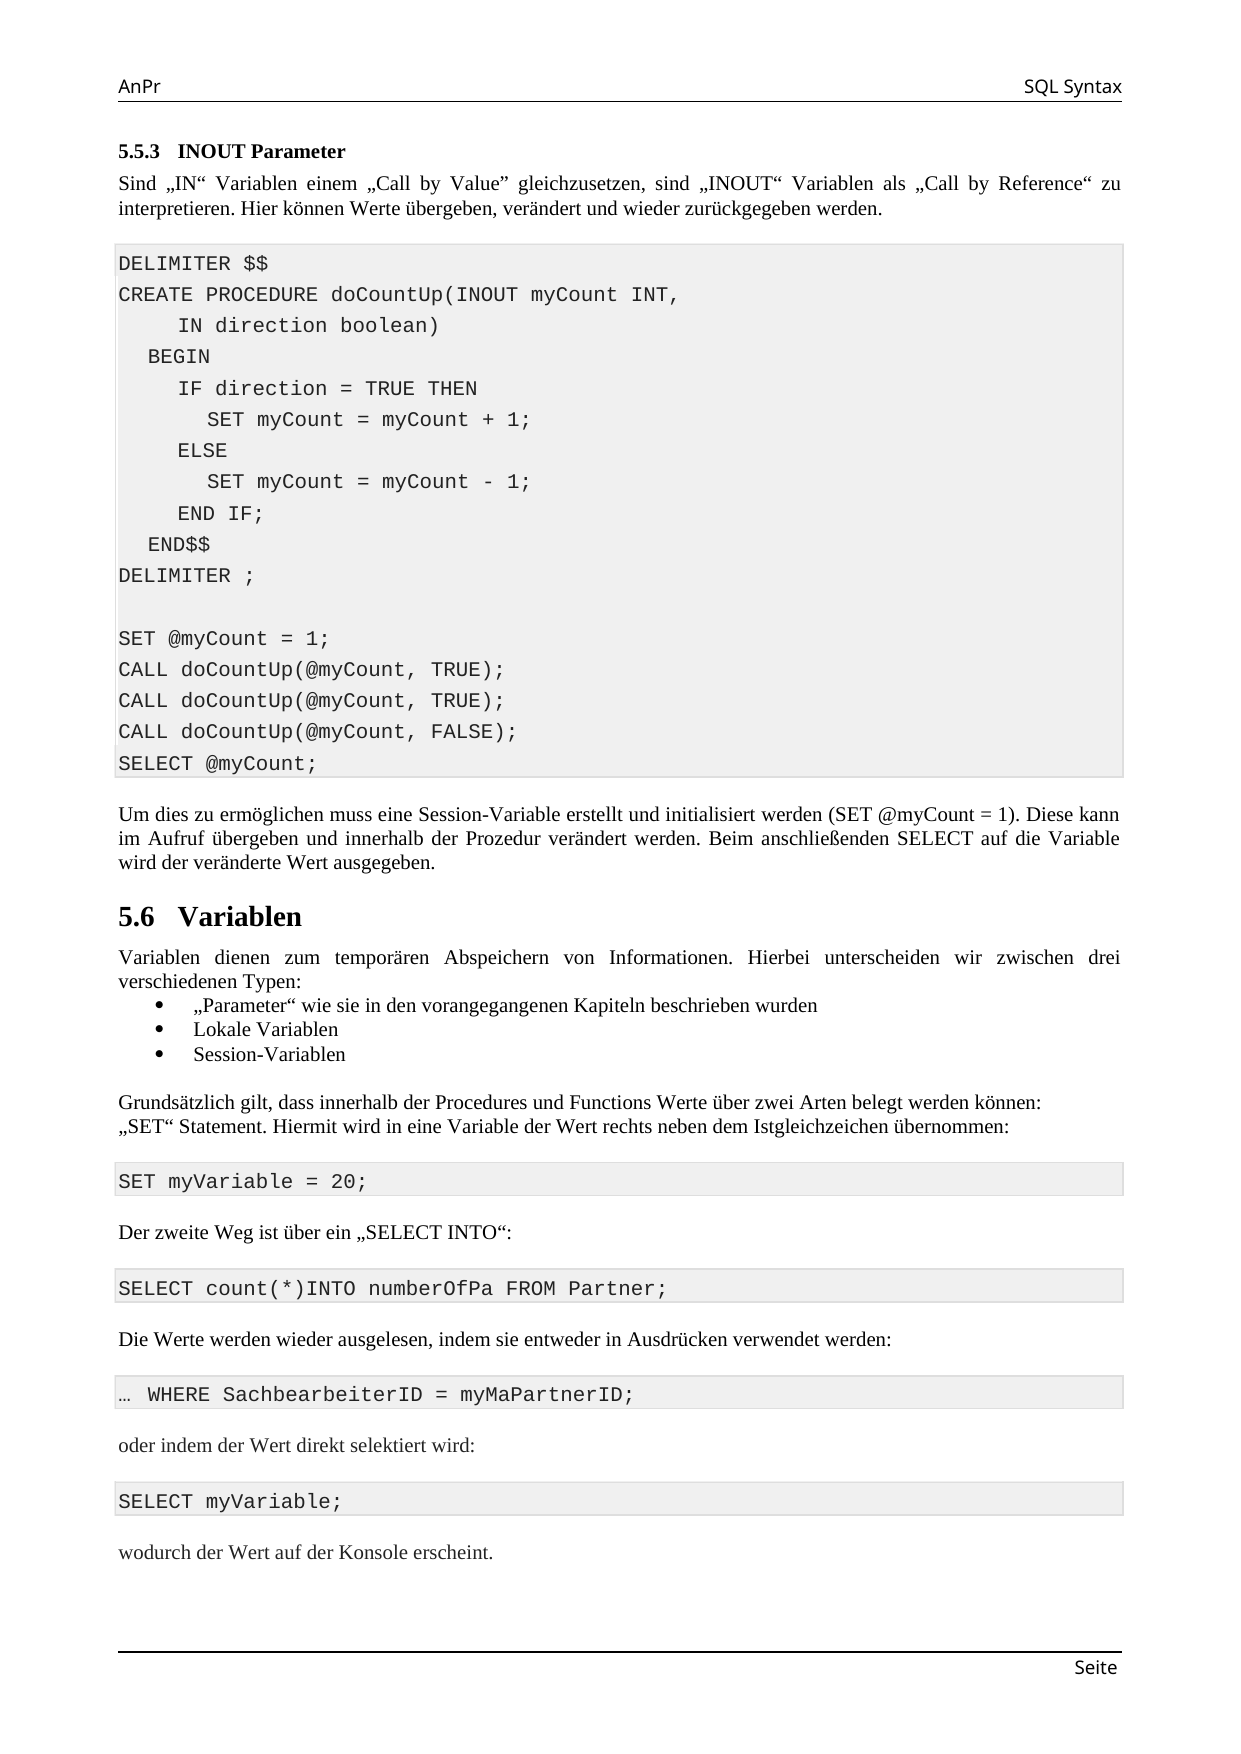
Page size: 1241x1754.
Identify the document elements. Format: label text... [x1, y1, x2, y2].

text END$$ [118, 526, 1122, 558]
subtitle INOUT Parameter [118, 139, 1122, 163]
text Die Werte werden wieder ausgelesen, indem sie entweder in Ausdrücken verwendet werden: [118, 1327, 1122, 1351]
text BEGIN [118, 339, 1122, 370]
text Sind „IN“ Variablen einem „Call by Value” gleichzusetzen, sind „INOUT“ Variablen als „Call by Reference“ zu interpretieren. Hier können Werte übergeben, verändert und wieder zurückgegeben werden. [118, 171, 1122, 219]
text SELECT @myCount; [116, 743, 1122, 776]
text CALL doCountUp(@myCount, TRUE); [118, 651, 1122, 683]
text SET myCount = myCount - 1; [118, 464, 1122, 495]
text … WHERE SachbearbeiterID = myMaPartnerID; [116, 1377, 1122, 1408]
text END IF; [118, 495, 1122, 526]
text CALL doCountUp(@myCount, FALSE); [118, 714, 1122, 743]
text SELECT count(*)INTO numberOfPa FROM Partner; [116, 1270, 1122, 1301]
text SET myVariable = 20; [116, 1163, 1122, 1195]
text Variablen dienen zum temporären Abspeichern von Informationen. Hierbei unterscheiden wir zwischen drei verschiedenen Typen: [118, 945, 1122, 993]
text SET myCount = myCount + 1; [118, 401, 1122, 433]
text ELSE [118, 433, 1122, 464]
text DELIMITER ; [118, 558, 1122, 589]
text oder indem der Wert direkt selektiert wird: [118, 1433, 1122, 1457]
list „Parameter“ wie sie in den vorangegangenen Kapiteln beschrieben wurden [156, 993, 1122, 1017]
text DELIMITER $$ [116, 245, 1122, 276]
text SELECT myVariable; [116, 1483, 1122, 1514]
list Session-Variablen [156, 1041, 1122, 1066]
text Grundsätzlich gilt, dass innerhalb der Procedures und Functions Werte über zwei Arten belegt werden können: [118, 1089, 1122, 1114]
subtitle Variablen [118, 899, 1122, 933]
text „SET“ Statement. Hiermit wird in eine Variable der Wert rechts neben dem Istgleichzeichen übernommen: [118, 1114, 1122, 1138]
text Der zweite Weg ist über ein „SELECT INTO“: [118, 1220, 1122, 1244]
text IN direction boolean) [118, 308, 1122, 339]
text CALL doCountUp(@myCount, TRUE); [118, 683, 1122, 714]
text Um dies zu ermöglichen muss eine Session-Variable erstellt und initialisiert werden (SET @myCount = 1). Diese kann im Aufruf übergeben und innerhalb der Prozedur verändert werden. Beim anschließenden SELECT auf die Variable wird der veränderte Wert ausgegeben. [118, 802, 1122, 874]
text SET @myCount = 1; [118, 620, 1122, 651]
text CREATE PROCEDURE doCountUp(INOUT myCount INT, [118, 276, 1122, 308]
list Lokale Variablen [156, 1017, 1122, 1041]
text IF direction = TRUE THEN [118, 370, 1122, 401]
text wodurch der Wert auf der Konsole erscheint. [118, 1540, 1122, 1564]
